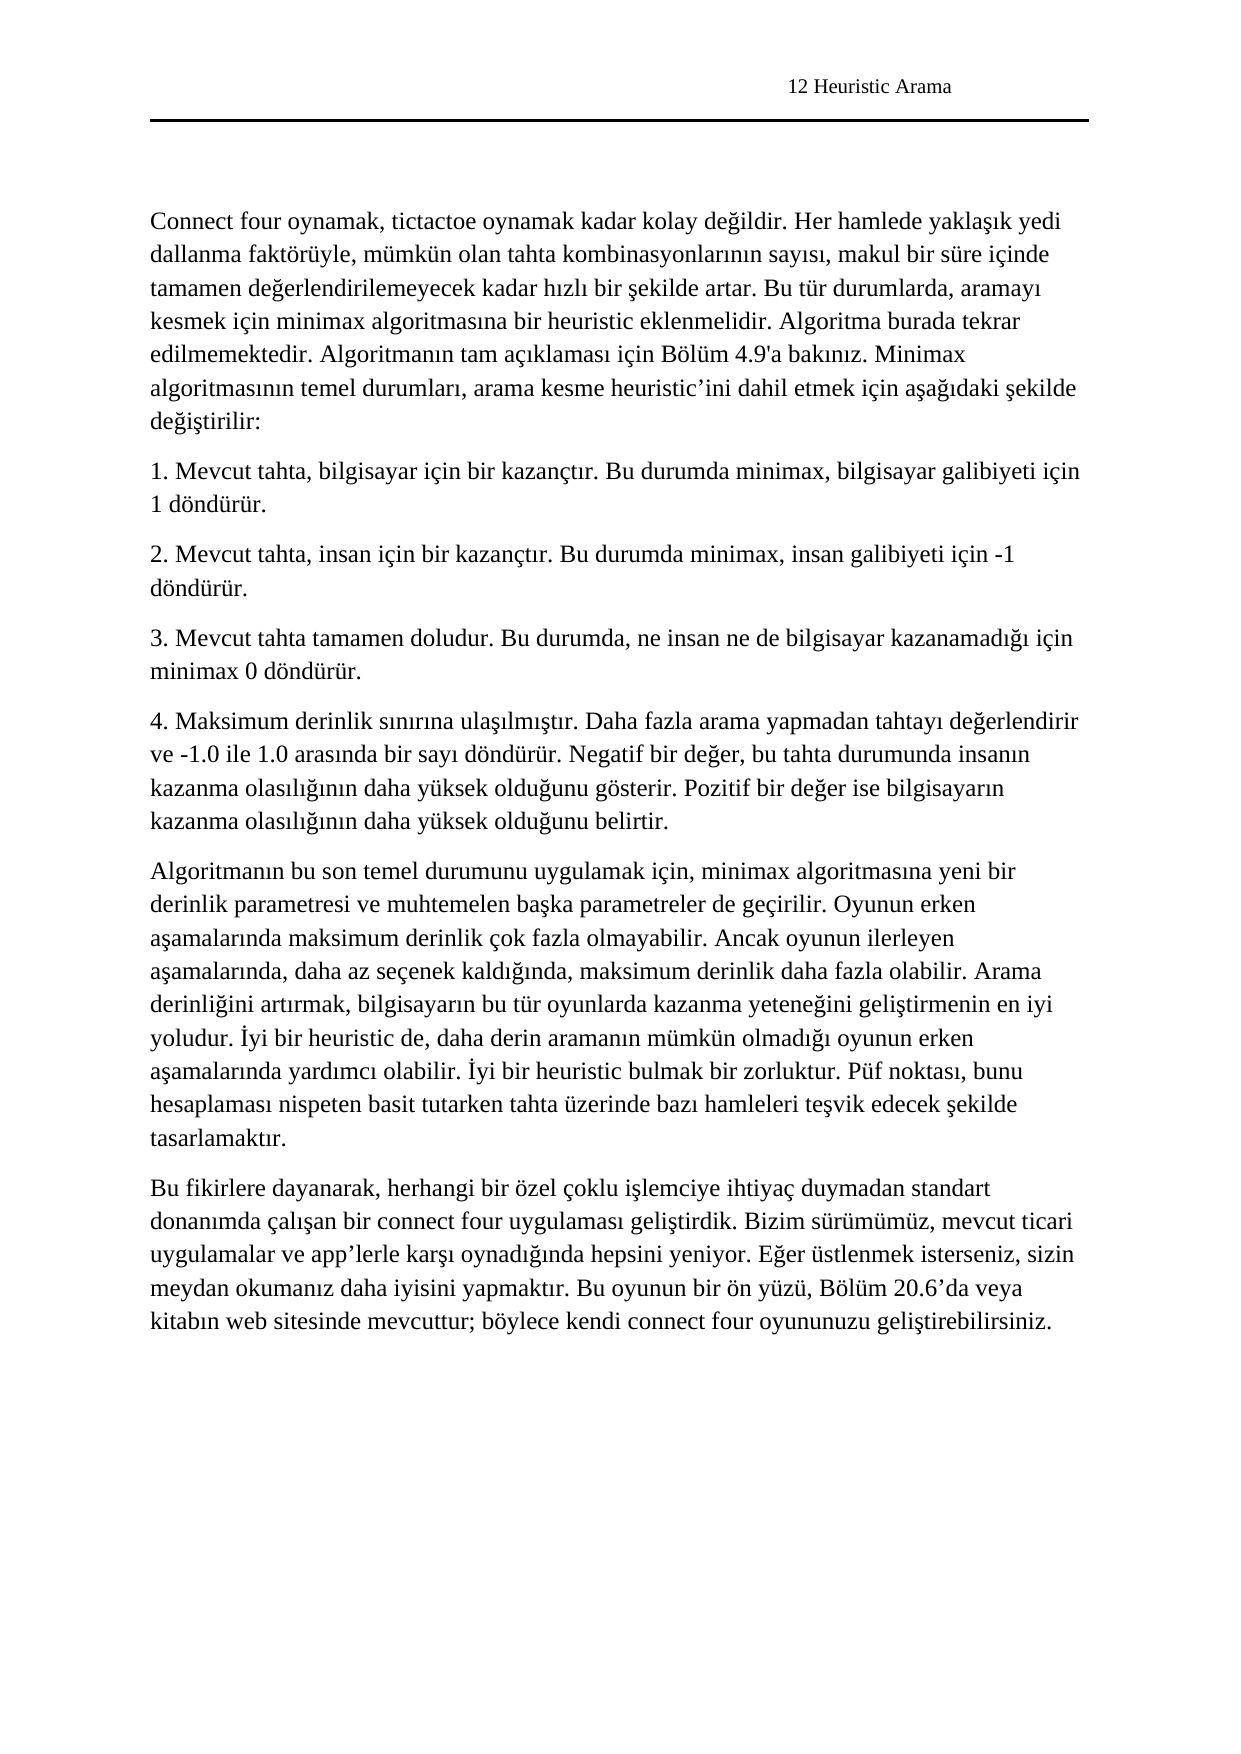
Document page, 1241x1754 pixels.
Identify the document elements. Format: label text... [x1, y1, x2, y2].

text Connect four oynamak, tictactoe oynamak kadar kolay değildir. Her hamlede yaklaşık yedi dallanma faktörüyle, mümkün olan tahta kombinasyonlarının sayısı, makul bir süre içinde tamamen değerlendirilemeyecek kadar hızlı bir şekilde artar. Bu tür durumlarda, aramayı kesmek için minimax algoritmasına bir heuristic eklenmelidir. Algoritma burada tekrar edilmemektedir. Algoritmanın tam açıklaması için Bölüm 4.9'a bakınız. Minimax algoritmasının temel durumları, arama kesme heuristic’ini dahil etmek için aşağıdaki şekilde değiştirilir: [150, 206, 1090, 435]
text Algoritmanın bu son temel durumunu uygulamak için, minimax algoritmasına yeni bir derinlik parametresi ve muhtemelen başka parametreler de geçirilir. Oyunun erken aşamalarında maksimum derinlik çok fazla olmayabilir. Ancak oyunun ilerleyen aşamalarında, daha az seçenek kaldığında, maksimum derinlik daha fazla olabilir. Arama derinliğini artırmak, bilgisayarın bu tür oyunlarda kazanma yeteneğini geliştirmenin en iyi yoludur. İyi bir heuristic de, daha derin aramanın mümkün olmadığı oyunun erken aşamalarında yardımcı olabilir. İyi bir heuristic bulmak bir zorluktur. Püf noktası, bunu hesaplaması nispeten basit tutarken tahta üzerinde bazı hamleleri teşvik edecek şekilde tasarlamaktır. [150, 856, 1090, 1152]
text 3. Mevcut tahta tamamen doludur. Bu durumda, ne insan ne de bilgisayar kazanamadığı için minimax 0 döndürür. [150, 623, 1090, 685]
text Bu fikirlere dayanarak, herhangi bir özel çoklu işlemciye ihtiyaç duymadan standart donanımda çalışan bir connect four uygulaması geliştirdik. Bizim sürümümüz, mevcut ticari uygulamalar ve app’lerle karşı oynadığında hepsini yeniyor. Eğer üstlenmek isterseniz, sizin meydan okumanız daha iyisini yapmaktır. Bu oyunun bir ön yüzü, Bölüm 20.6’da veya kitabın web sitesinde mevcuttur; böylece kendi connect four oyununuzu geliştirebilirsiniz. [150, 1173, 1090, 1335]
text 1. Mevcut tahta, bilgisayar için bir kazançtır. Bu durumda minimax, bilgisayar galibiyeti için 1 döndürür. [150, 456, 1090, 518]
text 4. Maksimum derinlik sınırına ulaşılmıştır. Daha fazla arama yapmadan tahtayı değerlendirir ve -1.0 ile 1.0 arasında bir sayı döndürür. Negatif bir değer, bu tahta durumunda insanın kazanma olasılığının daha yüksek olduğunu gösterir. Pozitif bir değer ise bilgisayarın kazanma olasılığının daha yüksek olduğunu belirtir. [150, 706, 1090, 835]
text 2. Mevcut tahta, insan için bir kazançtır. Bu durumda minimax, insan galibiyeti için -1 döndürür. [150, 539, 1090, 602]
